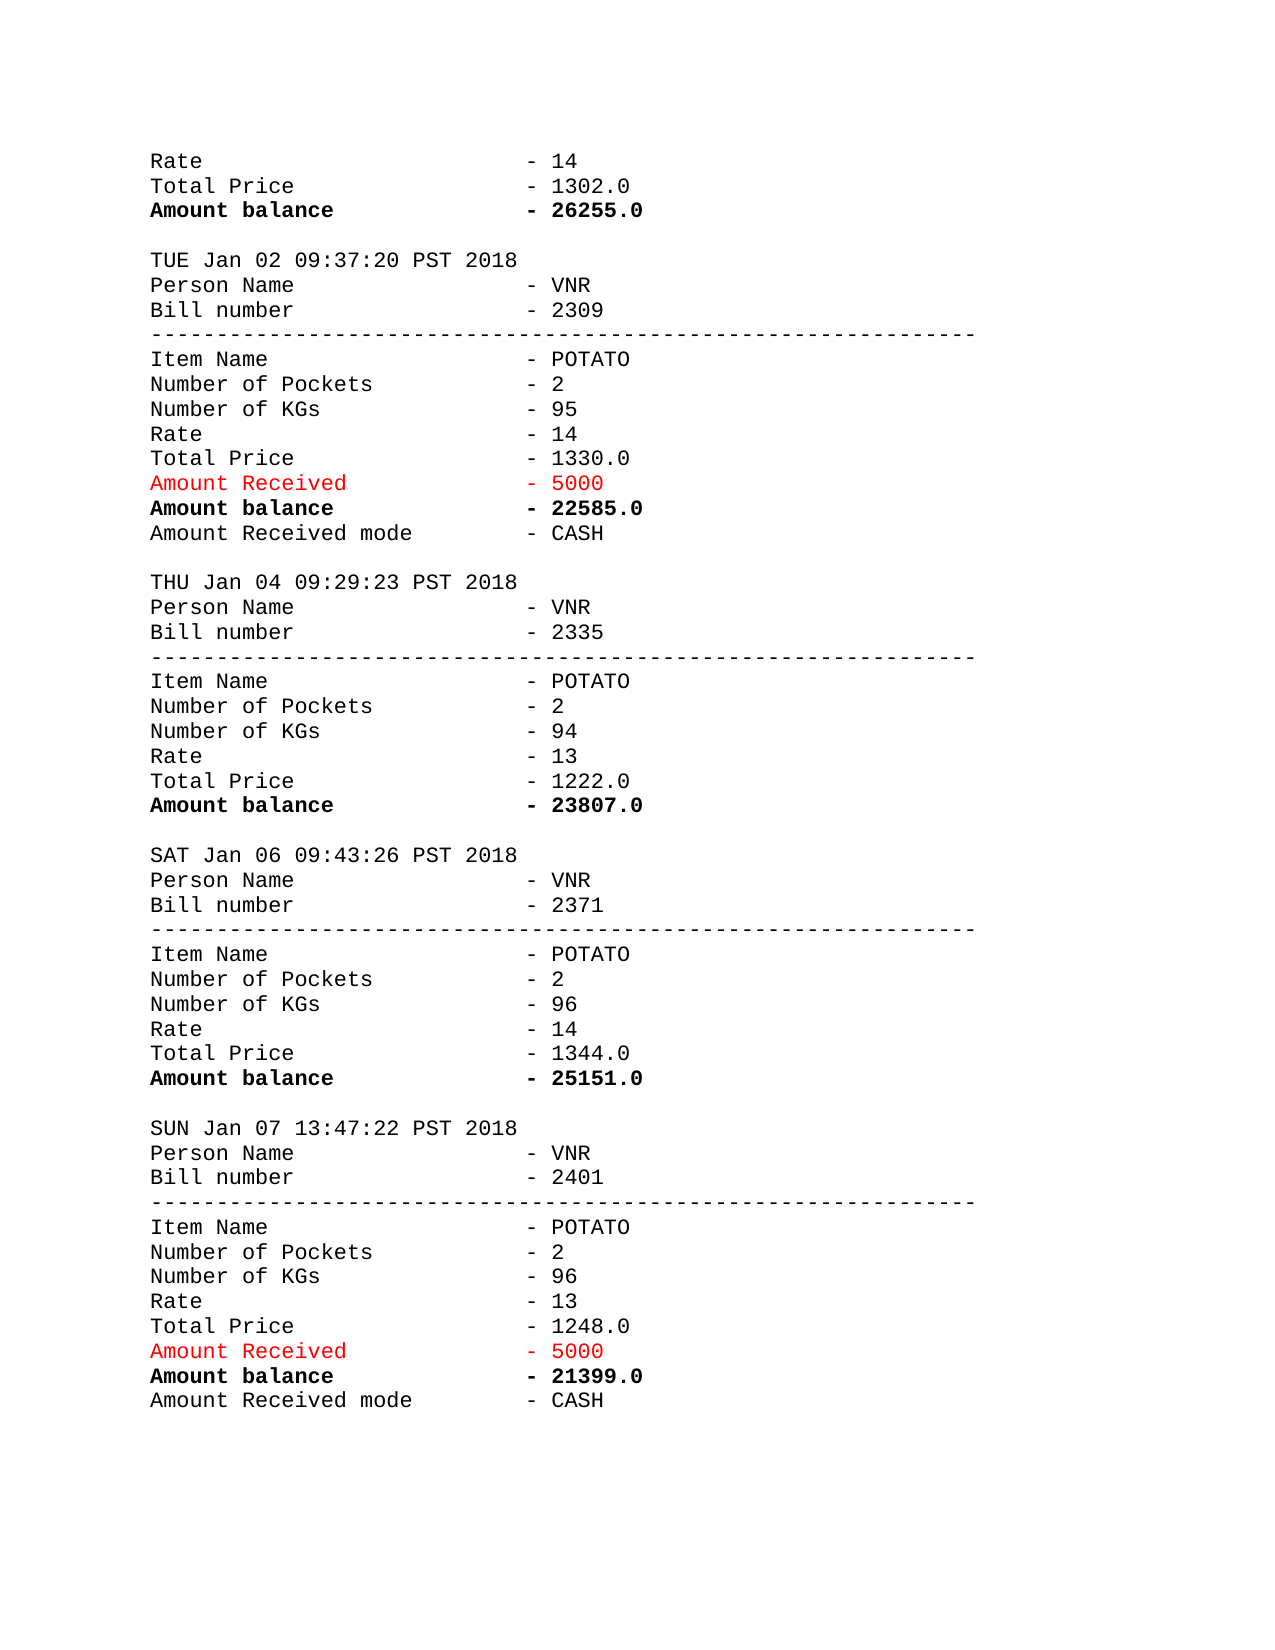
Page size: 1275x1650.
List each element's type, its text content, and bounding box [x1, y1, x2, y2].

text Number of KGs - 96 [150, 1266, 1125, 1290]
text Person Name - VNR [150, 274, 1125, 299]
text TUE Jan 02 09:37:20 PST 2018 [150, 249, 1125, 274]
text --------------------------------------------------------------- [150, 1191, 1125, 1216]
text Bill number - 2371 [150, 894, 1125, 918]
text Amount Received mode - CASH [150, 1389, 1125, 1414]
text Total Price - 1330.0 [150, 447, 1125, 472]
text Bill number - 2309 [150, 299, 1125, 323]
text Total Price - 1344.0 [150, 1042, 1125, 1067]
text Amount Received - 5000 [150, 472, 1125, 497]
text Rate - 14 [150, 1018, 1125, 1042]
text SAT Jan 06 09:43:26 PST 2018 [150, 844, 1125, 869]
text Person Name - VNR [150, 596, 1125, 621]
text Amount balance - 23807.0 [150, 794, 1125, 819]
text Total Price - 1302.0 [150, 175, 1125, 199]
text THU Jan 04 09:29:23 PST 2018 [150, 571, 1125, 596]
text Amount balance - 22585.0 [150, 497, 1125, 522]
text Item Name - POTATO [150, 348, 1125, 373]
text Person Name - VNR [150, 1142, 1125, 1166]
text Number of Pockets - 2 [150, 968, 1125, 993]
text Item Name - POTATO [150, 1216, 1125, 1241]
text Rate - 14 [150, 423, 1125, 447]
text Amount balance - 21399.0 [150, 1365, 1125, 1389]
text Amount balance - 26255.0 [150, 199, 1125, 224]
text Amount Received - 5000 [150, 1340, 1125, 1365]
text Amount balance - 25151.0 [150, 1067, 1125, 1092]
text --------------------------------------------------------------- [150, 646, 1125, 671]
text Rate - 14 [150, 150, 1125, 175]
text Number of Pockets - 2 [150, 695, 1125, 720]
text Number of KGs - 94 [150, 720, 1125, 745]
text --------------------------------------------------------------- [150, 323, 1125, 348]
text Number of Pockets - 2 [150, 373, 1125, 398]
text Rate - 13 [150, 745, 1125, 770]
text Bill number - 2401 [150, 1166, 1125, 1191]
text --------------------------------------------------------------- [150, 918, 1125, 943]
text Number of KGs - 96 [150, 993, 1125, 1018]
text Item Name - POTATO [150, 671, 1125, 695]
text Rate - 13 [150, 1290, 1125, 1315]
text Total Price - 1222.0 [150, 770, 1125, 794]
text Amount Received mode - CASH [150, 522, 1125, 547]
text Item Name - POTATO [150, 943, 1125, 968]
text Number of KGs - 95 [150, 398, 1125, 423]
text Total Price - 1248.0 [150, 1315, 1125, 1340]
text Person Name - VNR [150, 869, 1125, 894]
text Bill number - 2335 [150, 621, 1125, 646]
text SUN Jan 07 13:47:22 PST 2018 [150, 1117, 1125, 1142]
text Number of Pockets - 2 [150, 1241, 1125, 1266]
